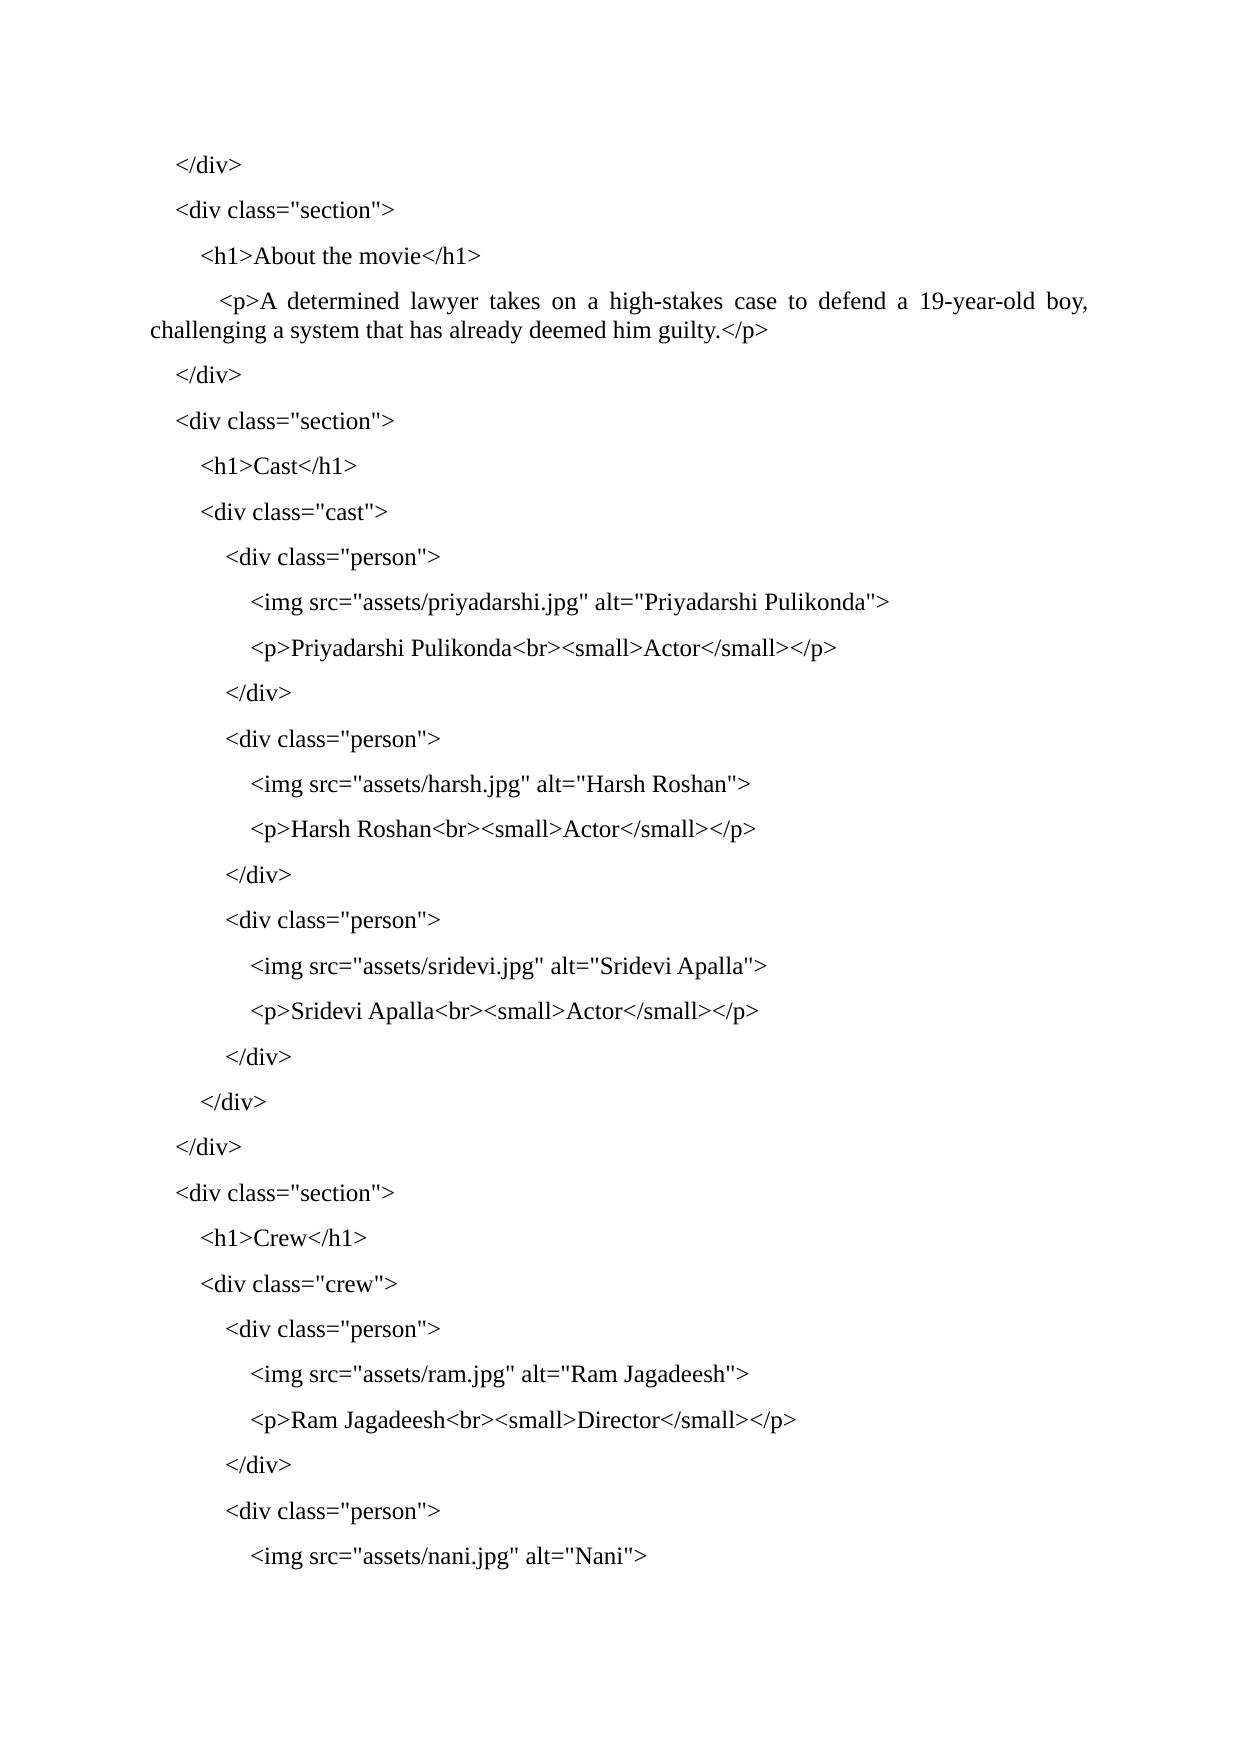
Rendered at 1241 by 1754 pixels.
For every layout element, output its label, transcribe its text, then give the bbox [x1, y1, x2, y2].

text </div> [150, 1132, 1090, 1161]
text <p>Sridevi Apalla<br><small>Actor</small></p> [150, 996, 1090, 1025]
text <div class="person"> [150, 905, 1090, 934]
text <h1>Cast</h1> [150, 451, 1090, 480]
text <h1>Crew</h1> [150, 1223, 1090, 1252]
text <div class="person"> [150, 542, 1090, 571]
text <h1>About the movie</h1> [150, 241, 1090, 269]
text <img src="assets/nani.jpg" alt="Nani"> [150, 1541, 1090, 1570]
text <img src="assets/harsh.jpg" alt="Harsh Roshan"> [150, 769, 1090, 798]
text <p>Priyadarshi Pulikonda<br><small>Actor</small></p> [150, 633, 1090, 662]
text </div> [150, 678, 1090, 707]
text <div class="person"> [150, 724, 1090, 752]
text </div> [150, 1450, 1090, 1479]
text <div class="section"> [150, 406, 1090, 434]
text <div class="section"> [150, 1178, 1090, 1207]
text <div class="crew"> [150, 1269, 1090, 1297]
text <img src="assets/ram.jpg" alt="Ram Jagadeesh"> [150, 1359, 1090, 1388]
text <p>Harsh Roshan<br><small>Actor</small></p> [150, 814, 1090, 843]
text <div class="cast"> [150, 497, 1090, 525]
text <img src="assets/priyadarshi.jpg" alt="Priyadarshi Pulikonda"> [150, 587, 1090, 616]
text </div> [150, 360, 1090, 389]
text <img src="assets/sridevi.jpg" alt="Sridevi Apalla"> [150, 951, 1090, 979]
text <div class="person"> [150, 1314, 1090, 1343]
text </div> [150, 860, 1090, 889]
text </div> [150, 150, 1090, 179]
text <div class="section"> [150, 195, 1090, 224]
text </div> [150, 1042, 1090, 1070]
text <p>Ram Jagadeesh<br><small>Director</small></p> [150, 1405, 1090, 1434]
text <div class="person"> [150, 1496, 1090, 1524]
text </div> [150, 1087, 1090, 1116]
text <p>A determined lawyer takes on a high-stakes case to defend a 19-year-old boy, challenging a system that has already deemed him guilty.</p> [150, 286, 1090, 344]
